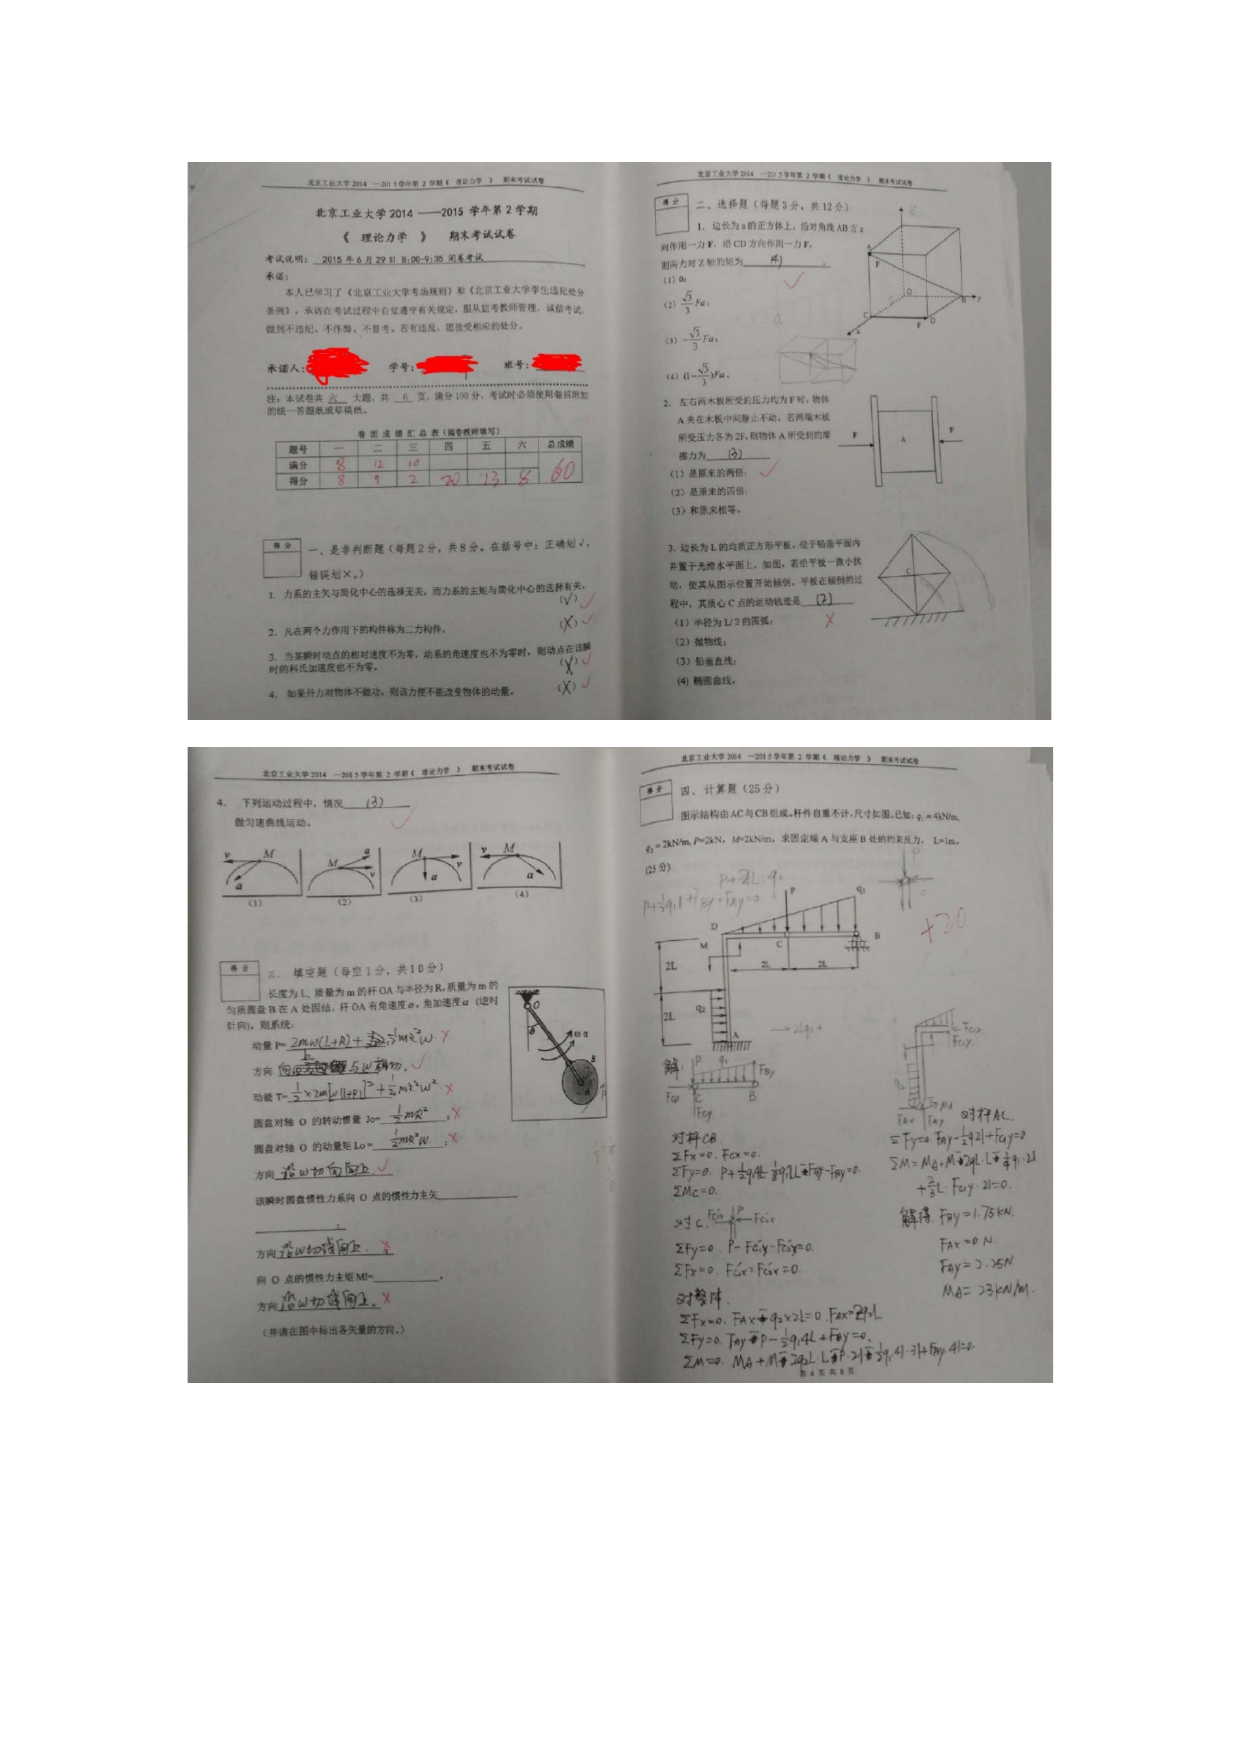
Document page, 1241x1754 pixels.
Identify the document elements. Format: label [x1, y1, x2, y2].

picture [187, 747, 1054, 1383]
picture [187, 162, 1052, 720]
